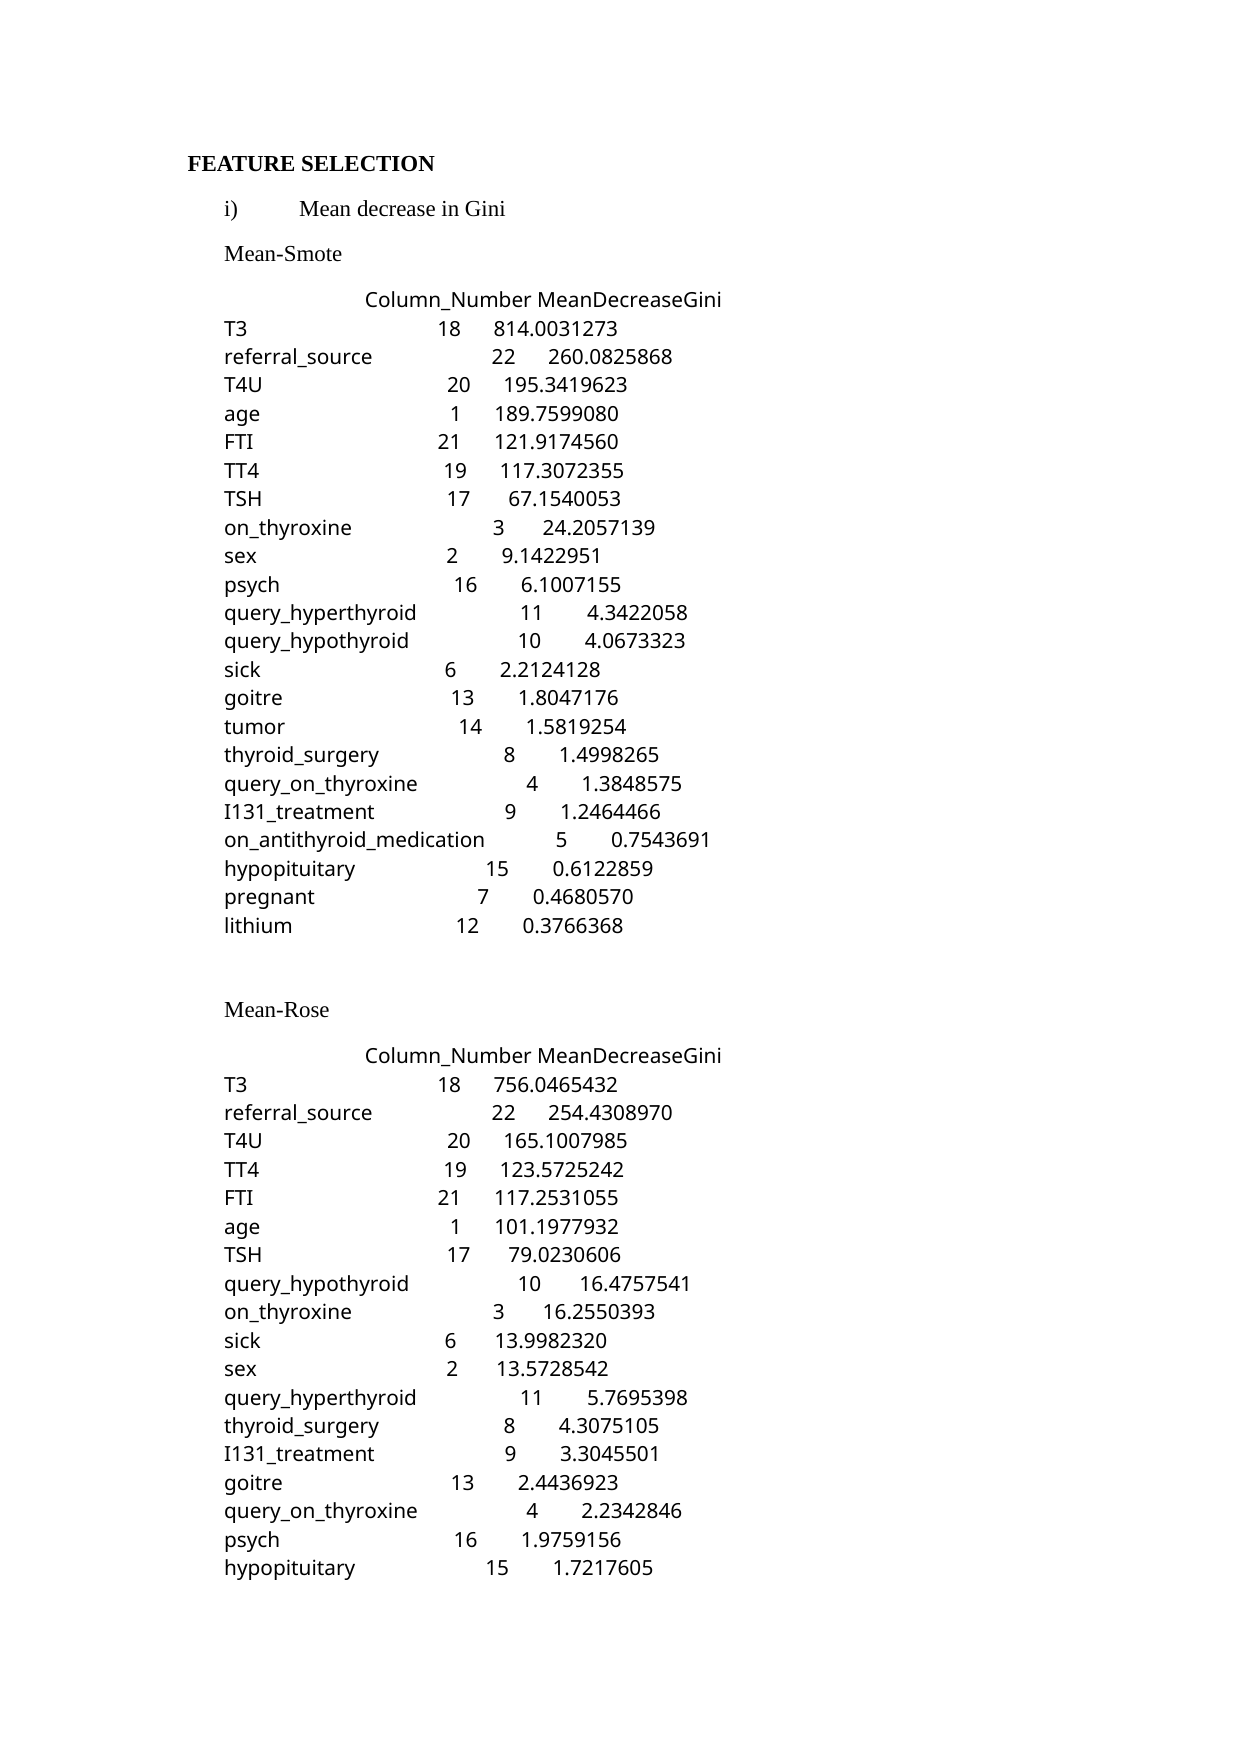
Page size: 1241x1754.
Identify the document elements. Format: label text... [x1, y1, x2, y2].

text thyroid_surgery 8 1.4998265 [224, 740, 1090, 769]
text T4U 20 195.3419623 [224, 371, 1090, 399]
text on_antithyroid_medication 5 0.7543691 [224, 826, 1090, 854]
text query_hyperthyroid 11 5.7695398 [224, 1383, 1090, 1411]
text TT4 19 117.3072355 [224, 456, 1090, 484]
text I131_treatment 9 3.3045501 [224, 1439, 1090, 1468]
text query_hypothyroid 10 4.0673323 [224, 627, 1090, 655]
text referral_source 22 260.0825868 [224, 342, 1090, 371]
text I131_treatment 9 1.2464466 [224, 797, 1090, 826]
text query_hypothyroid 10 16.4757541 [224, 1269, 1090, 1297]
text FEATURE SELECTION [187, 150, 1090, 176]
text sick 6 2.2124128 [224, 655, 1090, 683]
text Mean-Smote [224, 240, 1090, 267]
text psych 16 1.9759156 [224, 1525, 1090, 1553]
text hypopituitary 15 0.6122859 [224, 854, 1090, 882]
text psych 16 6.1007155 [224, 570, 1090, 598]
text age 1 189.7599080 [224, 399, 1090, 427]
text tumor 14 1.5819254 [224, 712, 1090, 740]
text referral_source 22 254.4308970 [224, 1098, 1090, 1127]
text age 1 101.1977932 [224, 1212, 1090, 1240]
text sex 2 9.1422951 [224, 541, 1090, 570]
text Column_Number MeanDecreaseGini [224, 285, 1090, 314]
text hypopituitary 15 1.7217605 [224, 1553, 1090, 1582]
text T3 18 814.0031273 [224, 314, 1090, 342]
text FTI 21 121.9174560 [224, 427, 1090, 456]
text T4U 20 165.1007985 [224, 1127, 1090, 1155]
text TT4 19 123.5725242 [224, 1155, 1090, 1183]
text TSH 17 67.1540053 [224, 484, 1090, 513]
text sex 2 13.5728542 [224, 1354, 1090, 1383]
list Mean decrease in Gini [224, 195, 1090, 221]
text thyroid_surgery 8 4.3075105 [224, 1411, 1090, 1439]
text on_thyroxine 3 24.2057139 [224, 513, 1090, 541]
text Column_Number MeanDecreaseGini [224, 1041, 1090, 1070]
text sick 6 13.9982320 [224, 1326, 1090, 1354]
text lithium 12 0.3766368 [224, 911, 1090, 939]
text query_on_thyroxine 4 2.2342846 [224, 1496, 1090, 1525]
text on_thyroxine 3 16.2550393 [224, 1297, 1090, 1326]
text query_on_thyroxine 4 1.3848575 [224, 769, 1090, 797]
text TSH 17 79.0230606 [224, 1240, 1090, 1269]
text FTI 21 117.2531055 [224, 1183, 1090, 1212]
text goitre 13 1.8047176 [224, 683, 1090, 712]
text pregnant 7 0.4680570 [224, 882, 1090, 911]
text T3 18 756.0465432 [224, 1070, 1090, 1098]
text Mean-Rose [224, 996, 1090, 1023]
text query_hyperthyroid 11 4.3422058 [224, 598, 1090, 627]
text goitre 13 2.4436923 [224, 1468, 1090, 1496]
